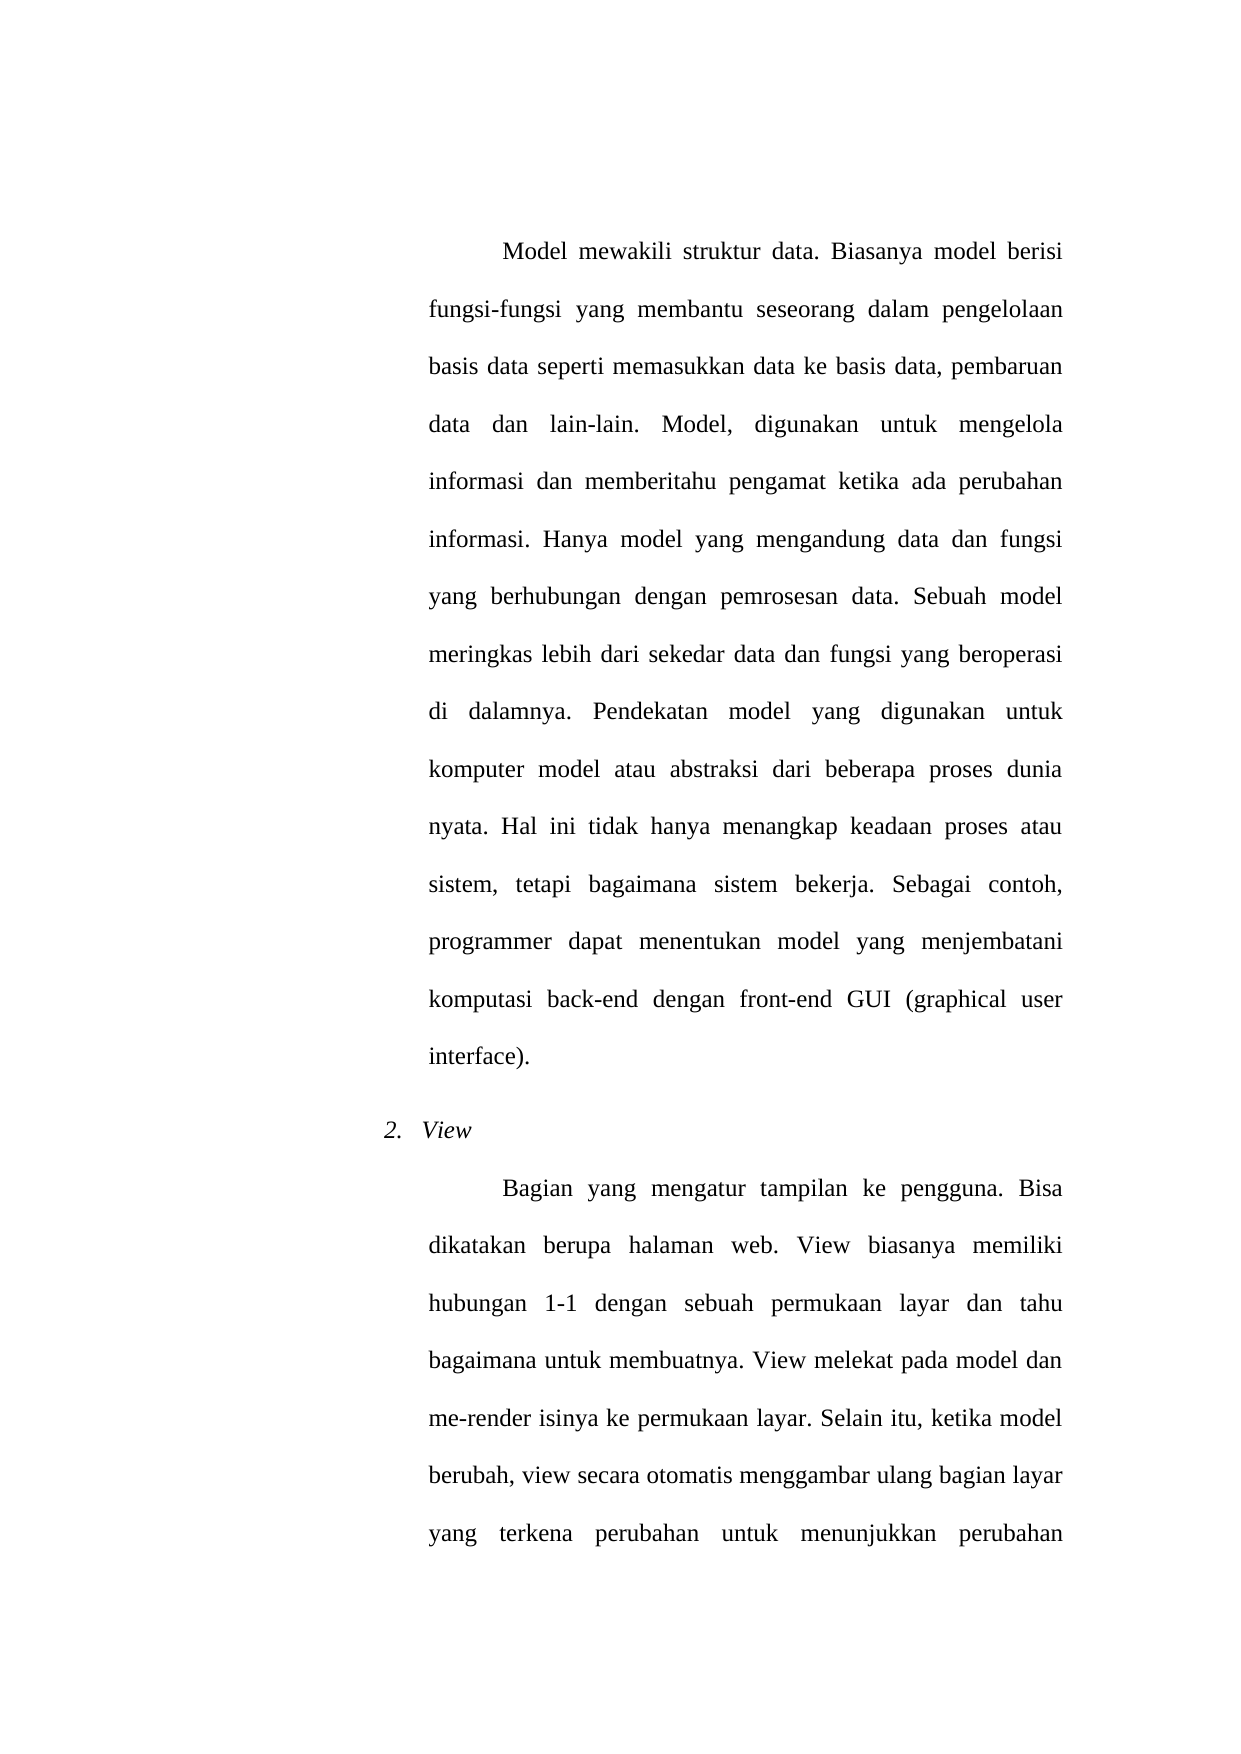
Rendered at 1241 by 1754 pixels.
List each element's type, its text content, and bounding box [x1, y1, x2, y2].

text Model mewakili struktur data. Biasanya model berisi fungsi-fungsi yang membantu seseorang dalam pengelolaan basis data seperti memasukkan data ke basis data, pembaruan data dan lain-lain. Model, digunakan untuk mengelola informasi dan memberitahu pengamat ketika ada perubahan informasi. Hanya model yang mengandung data dan fungsi yang berhubungan dengan pemrosesan data. Sebuah model meringkas lebih dari sekedar data dan fungsi yang beroperasi di dalamnya. Pendekatan model yang digunakan untuk komputer model atau abstraksi dari beberapa proses dunia nyata. Hal ini tidak hanya menangkap keadaan proses atau sistem, tetapi bagaimana sistem bekerja. Sebagai contoh, programmer dapat menentukan model yang menjembatani komputasi back-end dengan front-end GUI (graphical user interface). [428, 236, 1063, 1070]
list View [384, 1115, 1045, 1144]
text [428, 1173, 1063, 1547]
